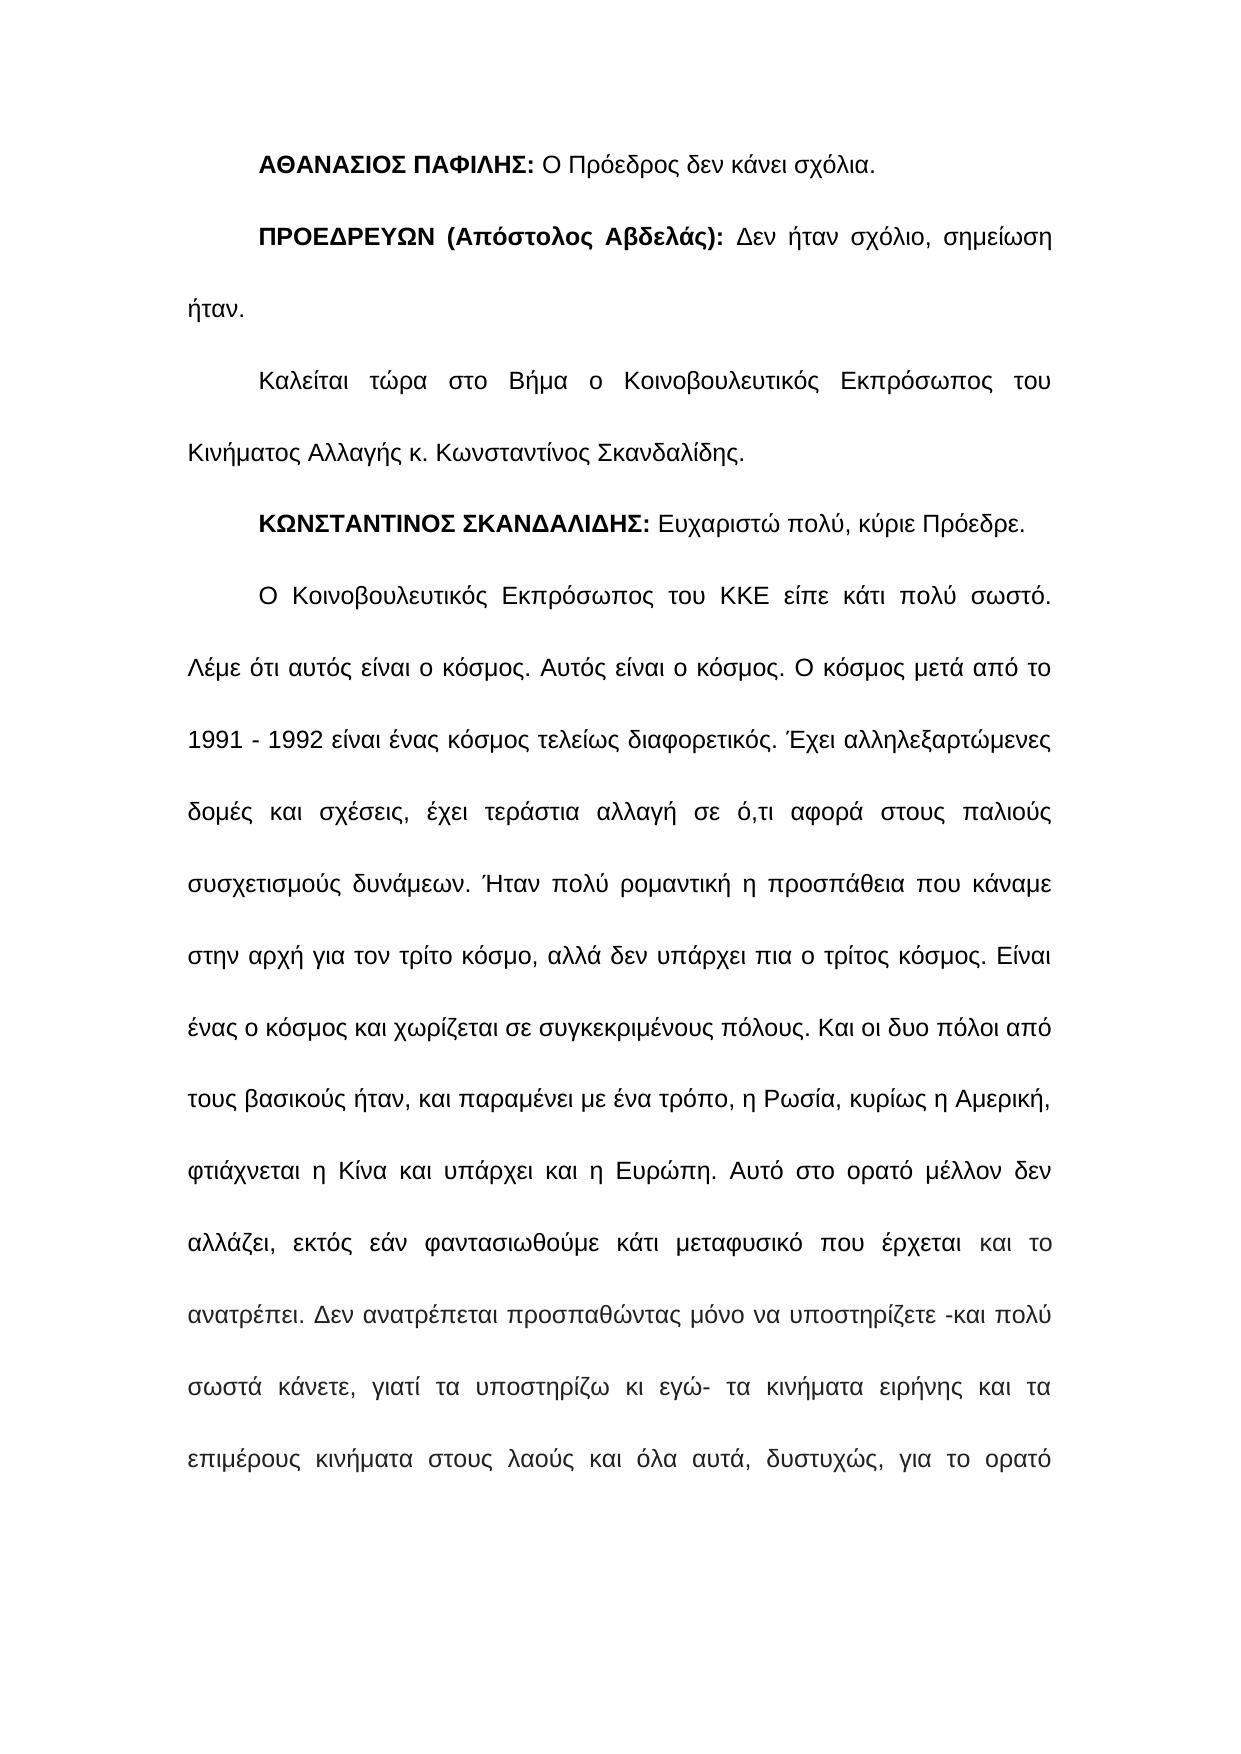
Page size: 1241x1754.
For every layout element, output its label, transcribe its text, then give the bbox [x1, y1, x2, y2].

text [187, 581, 1053, 1472]
text Καλείται τώρα στο Βήμα ο Κοινοβουλευτικός Εκπρόσωπος του Κινήματος Αλλαγής κ. Κωνσταντίνος Σκανδαλίδης. [187, 366, 1053, 466]
text ΠΡΟΕΔΡΕΥΩΝ (Απόστολος Αβδελάς): Δεν ήταν σχόλιο, σημείωση ήταν. [187, 222, 1053, 322]
text ΑΘΑΝΑΣΙΟΣ ΠΑΦΙΛΗΣ: Ο Πρόεδρος δεν κάνει σχόλια. [187, 150, 1053, 179]
text ΚΩΝΣΤΑΝΤΙΝΟΣ ΣΚΑΝΔΑΛΙΔΗΣ: Ευχαριστώ πολύ, κύριε Πρόεδρε. [187, 509, 1053, 538]
